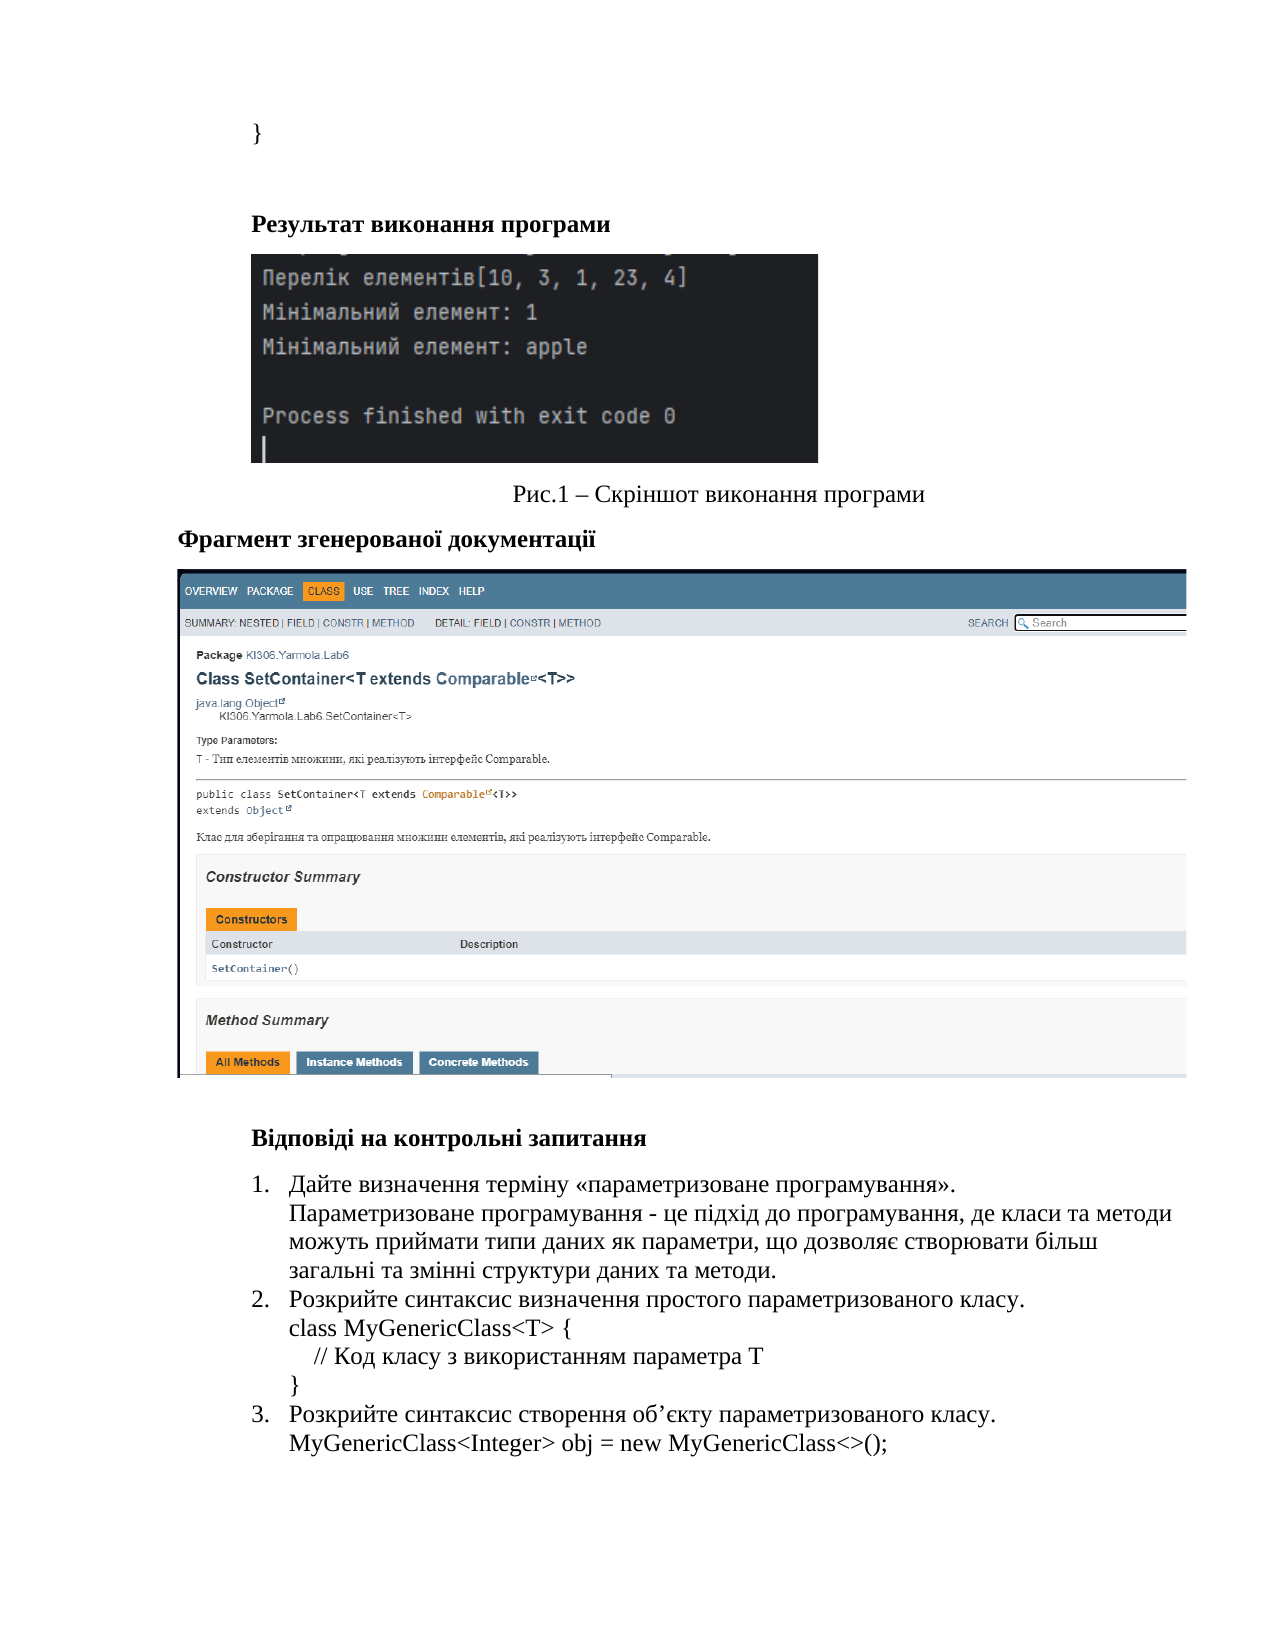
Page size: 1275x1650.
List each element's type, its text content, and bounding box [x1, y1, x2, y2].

list Розкрийте синтаксис визначення простого параметризованого класу. [251, 1284, 1186, 1313]
text Результат виконання програми [177, 209, 1186, 238]
list Дайте визначення терміну «параметризоване програмування». [251, 1169, 1186, 1198]
text Рис.1 – Скріншот виконання програми [177, 479, 1186, 508]
list // Код класу з використанням параметра T [288, 1341, 1186, 1370]
picture [177, 569, 1187, 1078]
picture [251, 254, 819, 463]
list } [288, 1370, 1186, 1399]
list class MyGenericClass<T> { [288, 1313, 1186, 1341]
text Фрагмент згенерованої документації [177, 524, 1186, 553]
list MyGenericClass<Integer> obj = new MyGenericClass<>(); [288, 1428, 1186, 1456]
list Розкрийте синтаксис створення об’єкту параметризованого класу. [251, 1399, 1186, 1428]
text } [177, 118, 1186, 147]
text Відповіді на контрольні запитання [177, 1123, 1186, 1152]
list Параметризоване програмування - це підхід до програмування, де класи та методи можуть приймати типи даних як параметри, що дозволяє створювати більш загальні та змінні структури даних та методи. [288, 1198, 1186, 1284]
